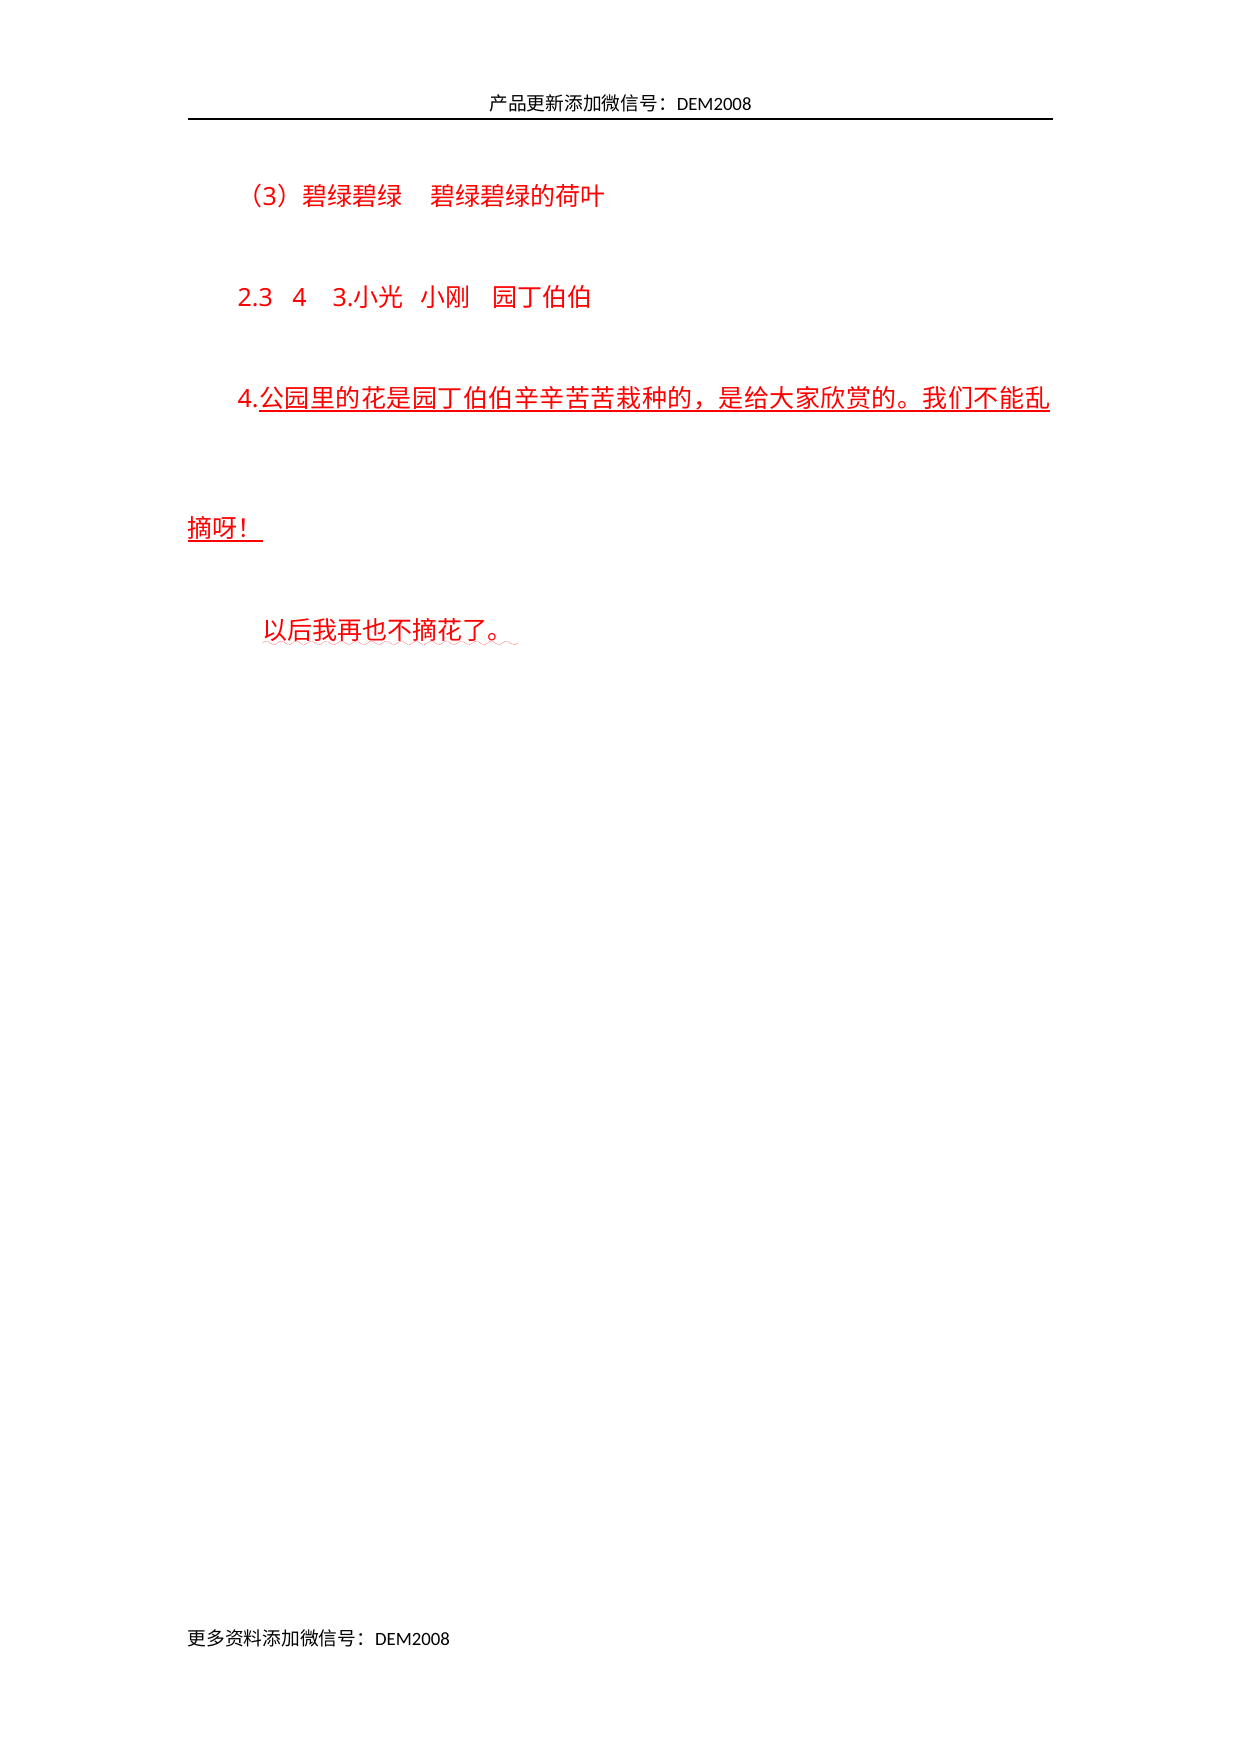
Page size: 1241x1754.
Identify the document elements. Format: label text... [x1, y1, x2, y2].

text 以后我再也不摘花了。 [187, 596, 1053, 661]
text 2.3 4 3.小光 小刚 园丁伯伯 [187, 263, 1053, 328]
text 4.公园里的花是园丁伯伯辛辛苦苦栽种的，是给大家欣赏的。我们不能乱摘呀！ [187, 364, 1053, 559]
text （3）碧绿碧绿 碧绿碧绿的荷叶 [187, 162, 1053, 227]
